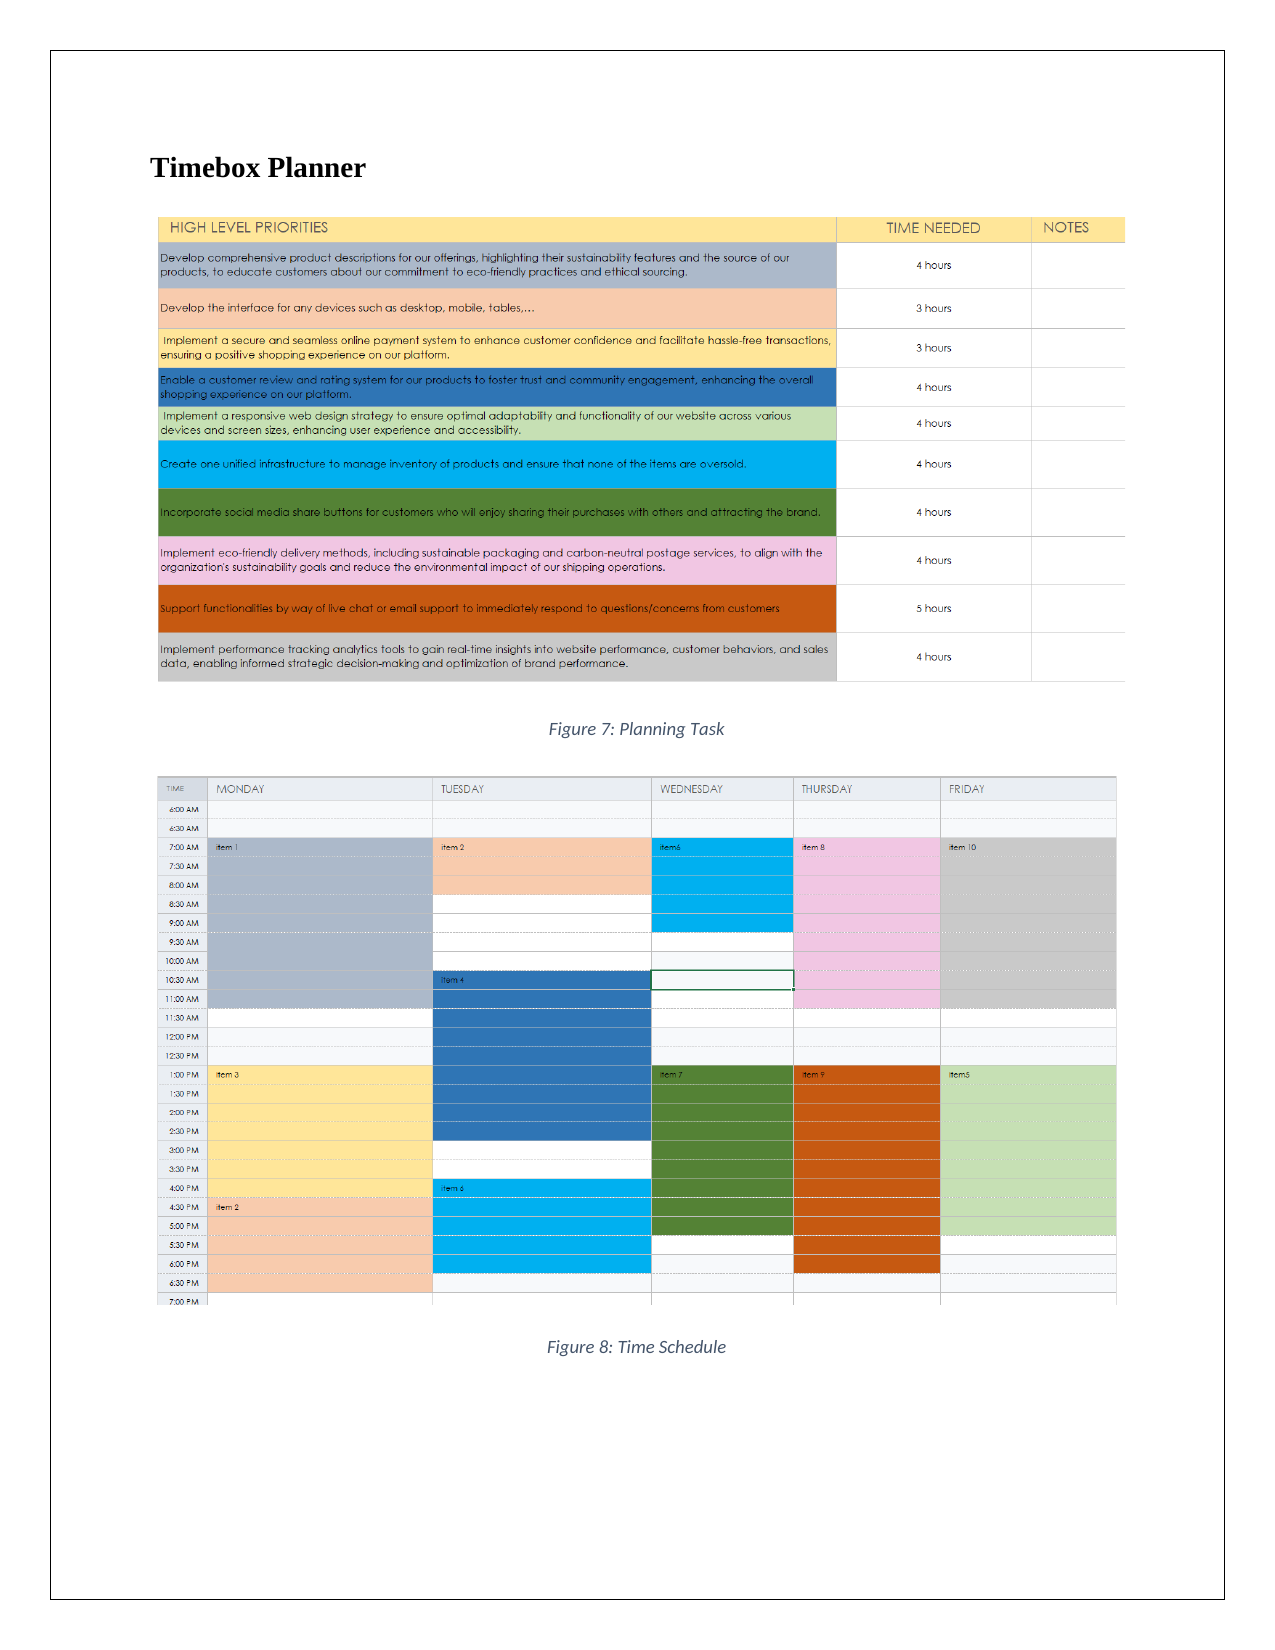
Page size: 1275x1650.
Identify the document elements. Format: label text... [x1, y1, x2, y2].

text Figure 7: Planning Task [150, 718, 1125, 741]
text Figure 8: Time Schedule [150, 1335, 1125, 1358]
picture [150, 217, 1125, 686]
picture [150, 772, 1125, 1305]
text Timebox Planner [150, 150, 1125, 183]
